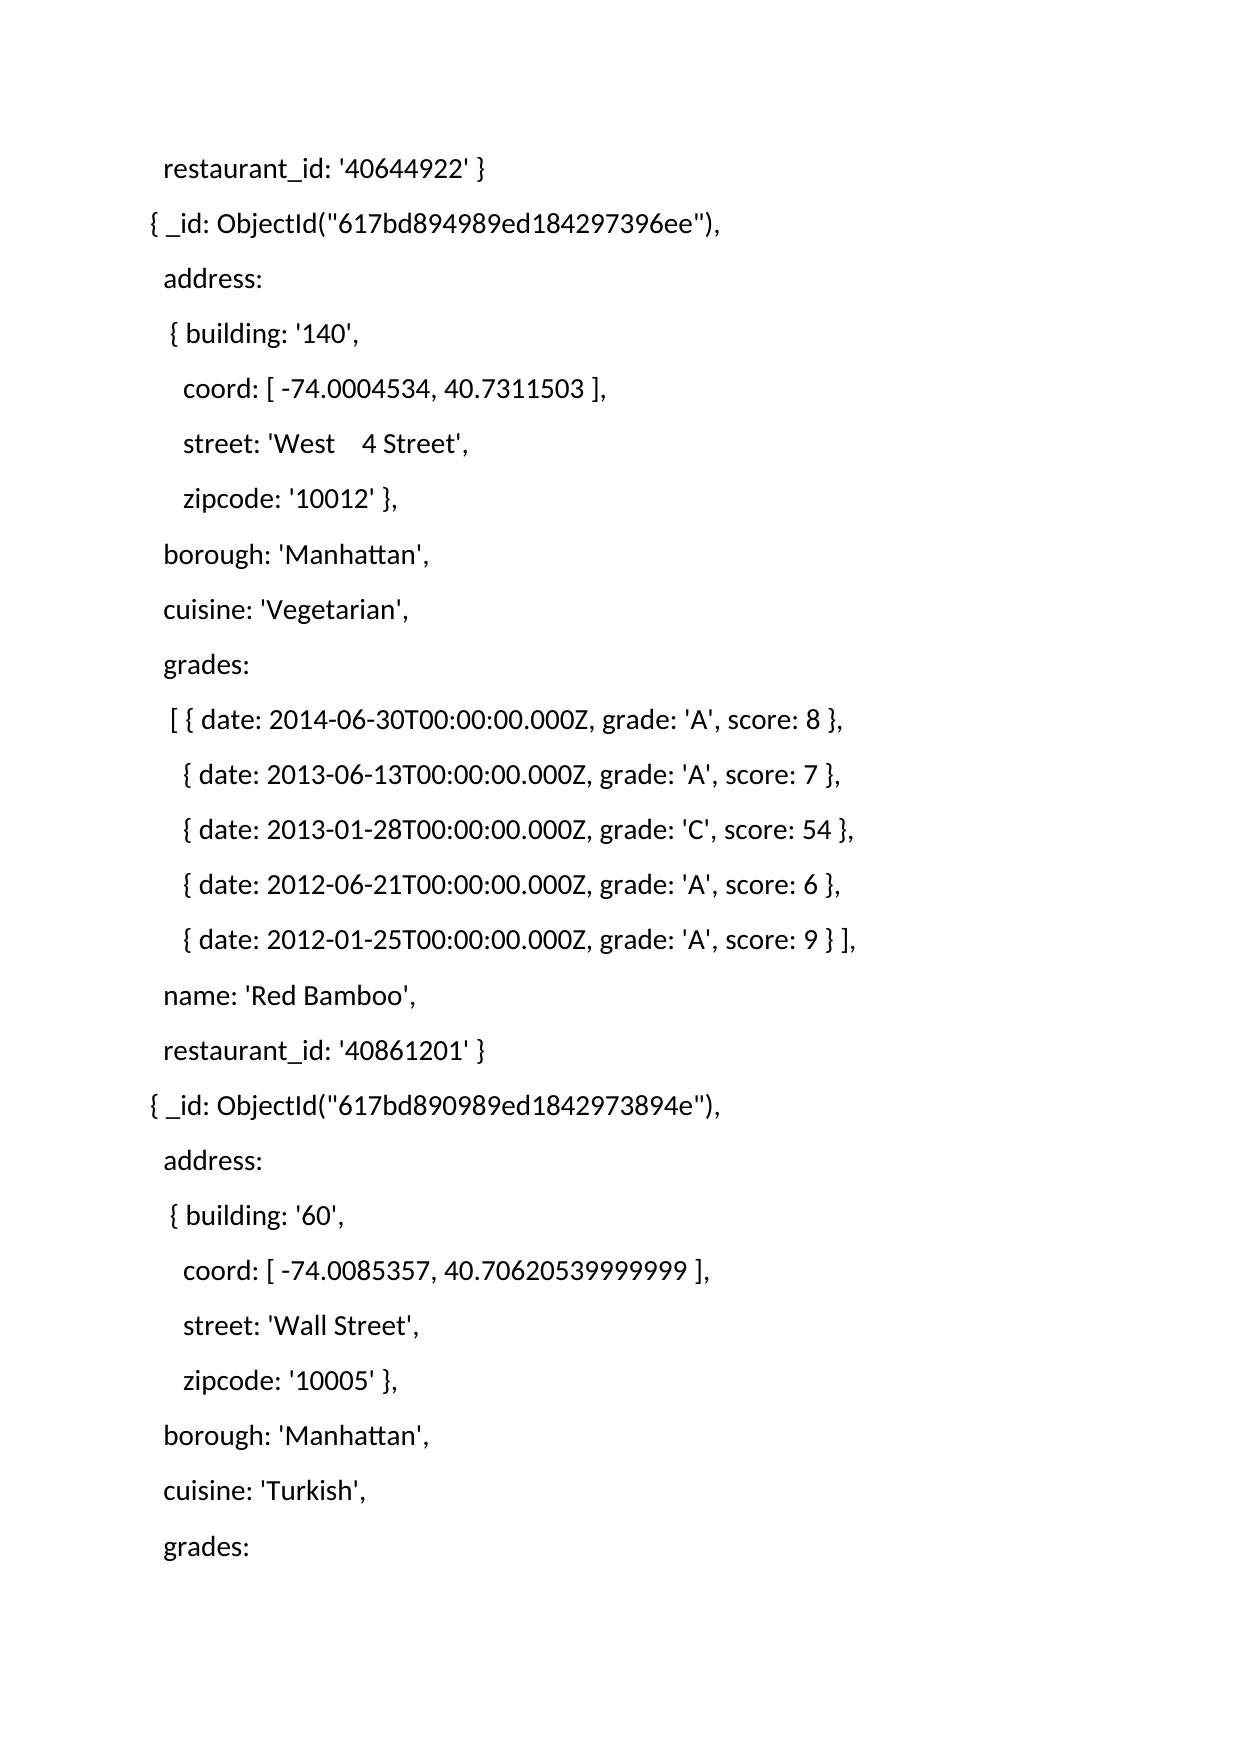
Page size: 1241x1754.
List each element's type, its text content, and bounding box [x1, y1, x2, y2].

text grades: [150, 1528, 1090, 1563]
text name: 'Red Bamboo', [150, 977, 1090, 1012]
text street: 'West 4 Street', [150, 426, 1090, 461]
text restaurant_id: '40644922' } [150, 150, 1090, 186]
text borough: 'Manhattan', [150, 536, 1090, 571]
text coord: [ -74.0004534, 40.7311503 ], [150, 370, 1090, 406]
text address: [150, 260, 1090, 296]
text borough: 'Manhattan', [150, 1417, 1090, 1453]
text zipcode: '10005' }, [150, 1362, 1090, 1398]
text street: 'Wall Street', [150, 1307, 1090, 1343]
text grades: [150, 646, 1090, 682]
text { date: 2012-01-25T00:00:00.000Z, grade: 'A', score: 9 } ], [150, 921, 1090, 957]
text [ { date: 2014-06-30T00:00:00.000Z, grade: 'A', score: 8 }, [150, 701, 1090, 737]
text address: [150, 1142, 1090, 1177]
text { building: '140', [150, 315, 1090, 351]
text { _id: ObjectId("617bd890989ed1842973894e"), [150, 1087, 1090, 1122]
text { _id: ObjectId("617bd894989ed184297396ee"), [150, 205, 1090, 241]
text restaurant_id: '40861201' } [150, 1032, 1090, 1067]
text cuisine: 'Turkish', [150, 1472, 1090, 1508]
text cuisine: 'Vegetarian', [150, 591, 1090, 626]
text { date: 2013-01-28T00:00:00.000Z, grade: 'C', score: 54 }, [150, 811, 1090, 847]
text zipcode: '10012' }, [150, 481, 1090, 516]
text { date: 2013-06-13T00:00:00.000Z, grade: 'A', score: 7 }, [150, 756, 1090, 792]
text { building: '60', [150, 1197, 1090, 1233]
text { date: 2012-06-21T00:00:00.000Z, grade: 'A', score: 6 }, [150, 866, 1090, 902]
text coord: [ -74.0085357, 40.70620539999999 ], [150, 1252, 1090, 1288]
